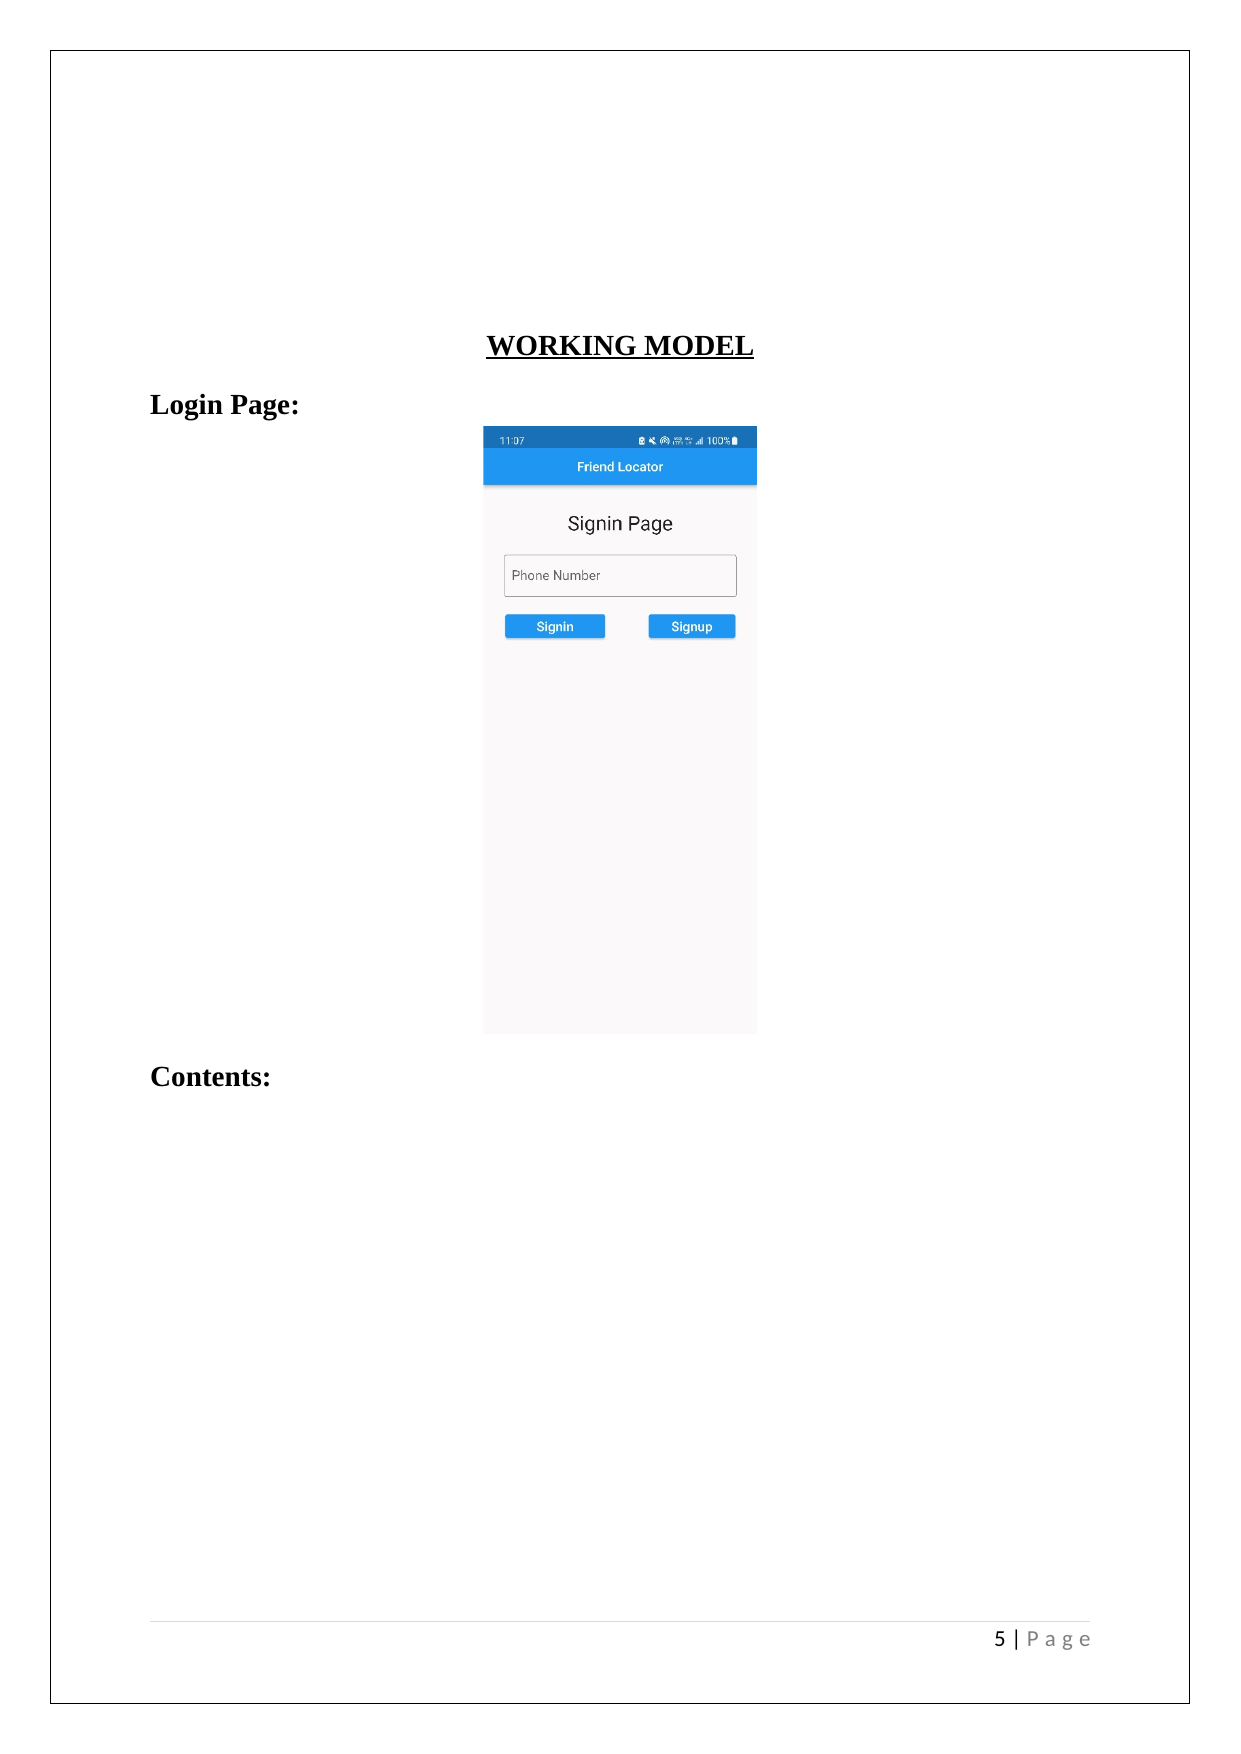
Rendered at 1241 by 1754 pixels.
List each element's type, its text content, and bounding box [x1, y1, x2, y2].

text WORKING MODEL [150, 328, 1090, 362]
picture [483, 426, 757, 1034]
text Contents: [150, 1059, 1090, 1092]
text Login Page: [150, 387, 1090, 421]
